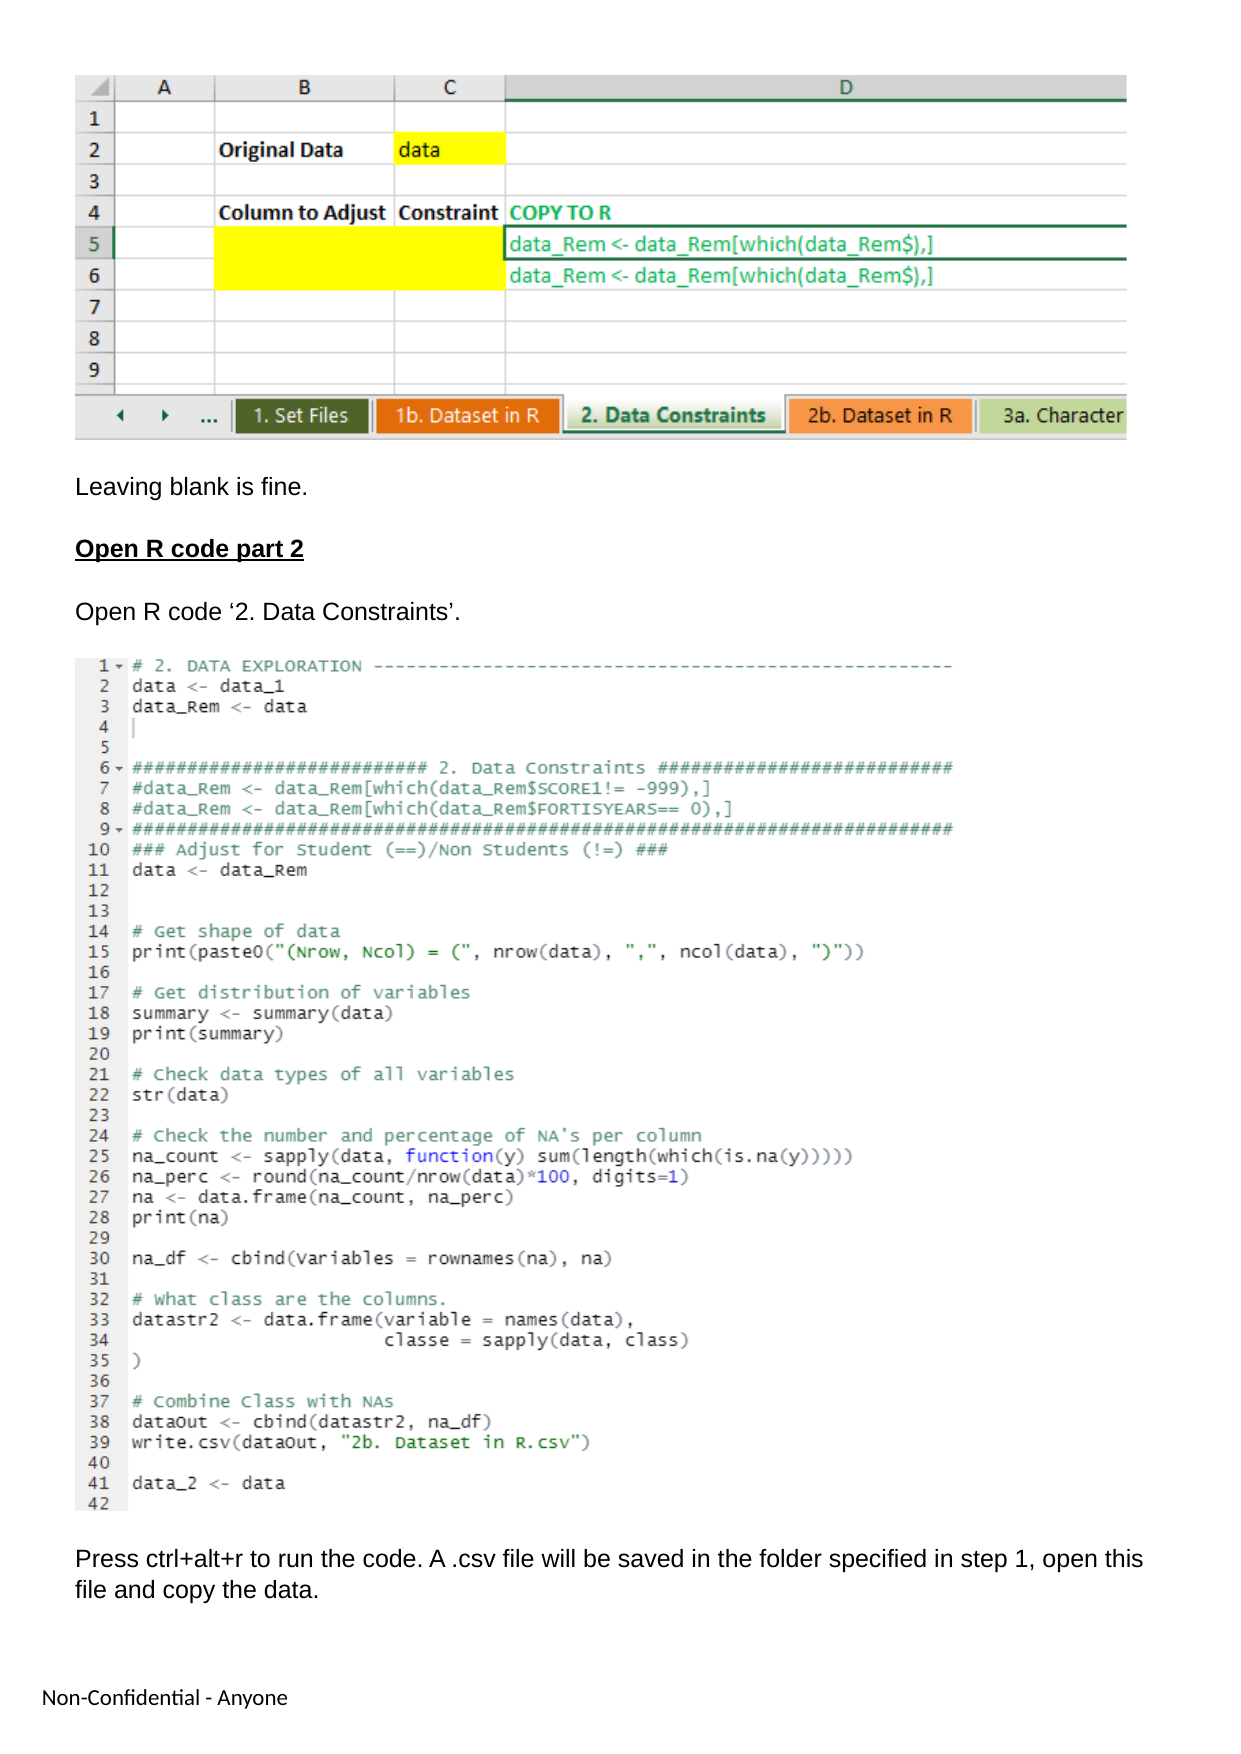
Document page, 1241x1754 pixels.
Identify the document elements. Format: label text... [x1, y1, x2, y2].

picture [75, 75, 1127, 440]
text Open R code ‘2. Data Constraints’. [75, 596, 1165, 625]
text Open R code part 2 [75, 534, 1165, 563]
text Leaving blank is fine. [75, 472, 1165, 501]
text Press ctrl+alt+r to run the code. A .csv file will be saved in the folder specified in step 1, open this file and copy the data. [75, 1544, 1165, 1604]
picture [75, 658, 976, 1511]
